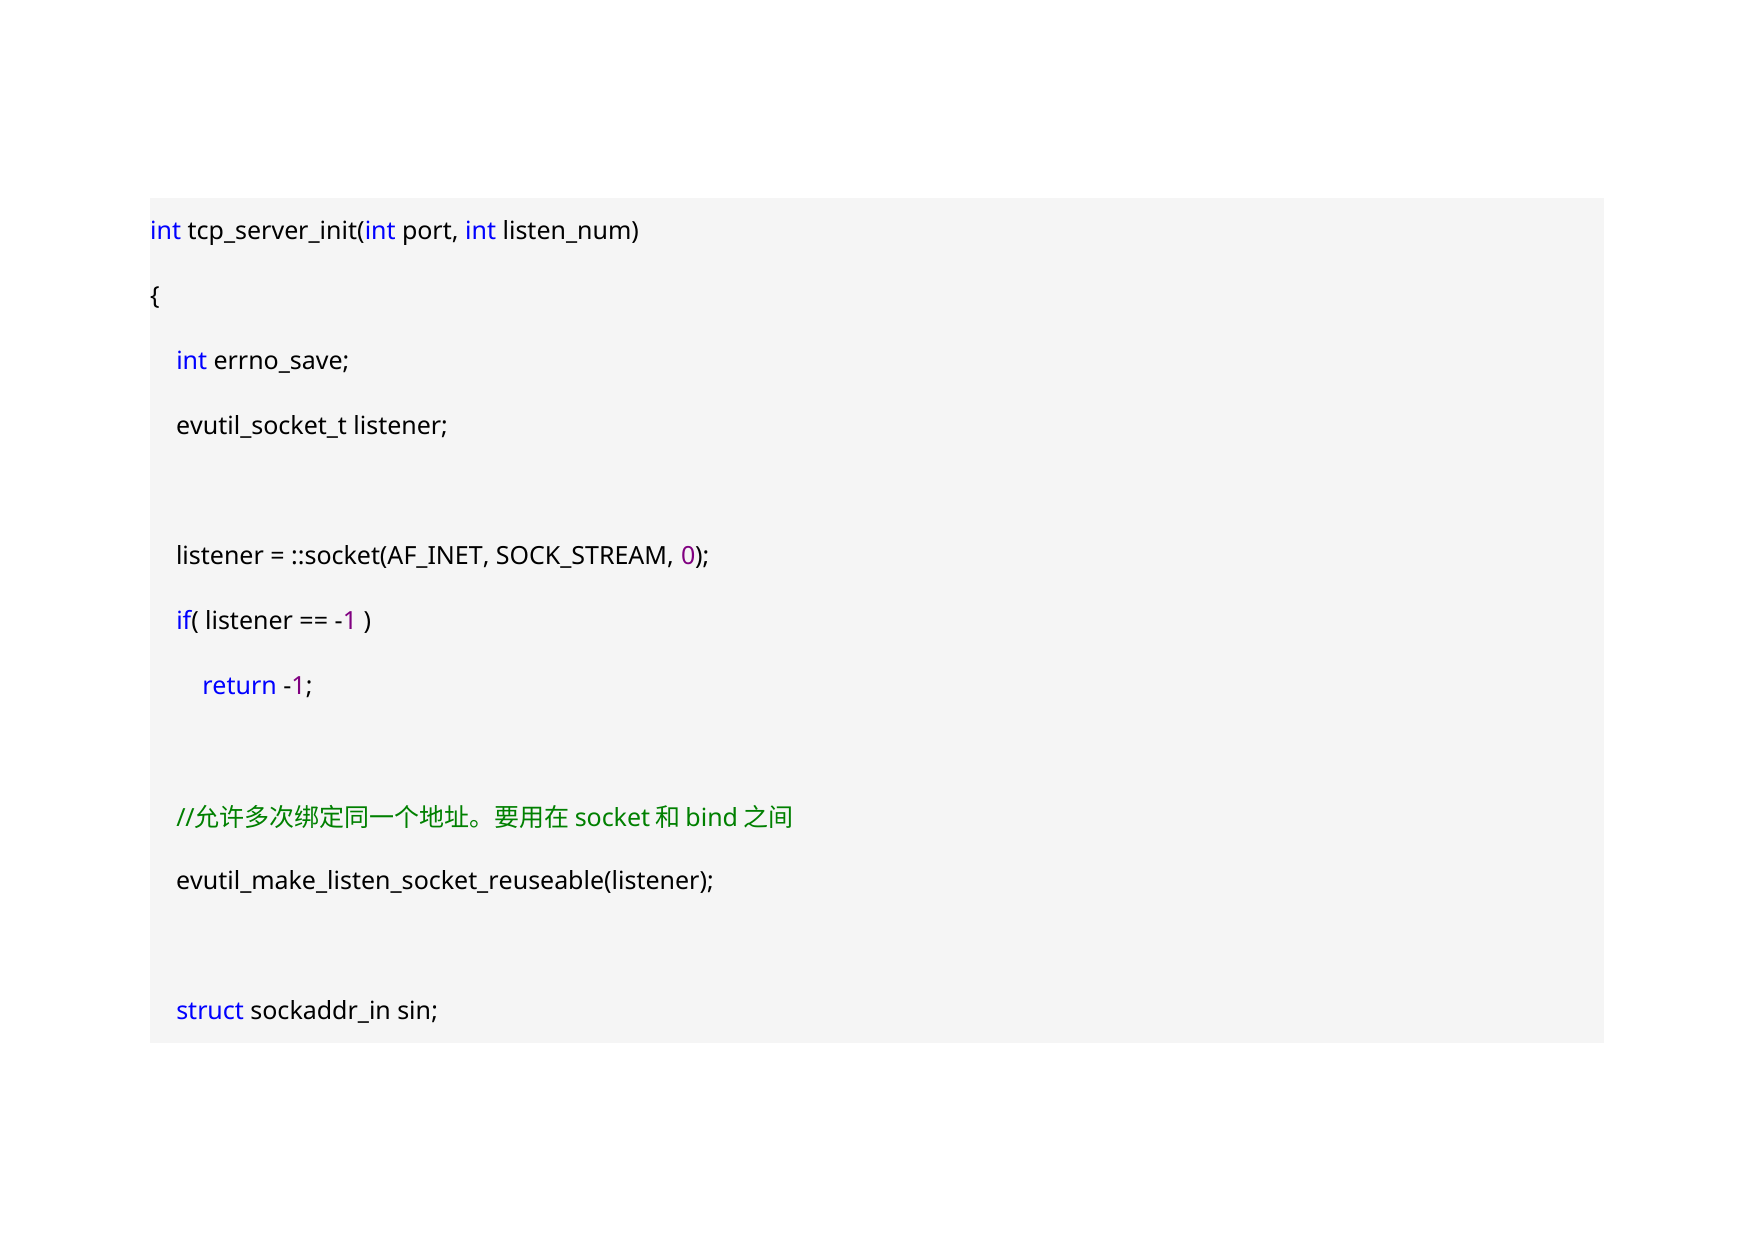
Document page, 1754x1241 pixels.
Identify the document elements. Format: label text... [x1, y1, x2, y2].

text int tcp_server_init(int port, int listen_num) [150, 198, 1604, 263]
text evutil_socket_t listener; [150, 393, 1604, 458]
text struct sockaddr_in sin; [150, 978, 1604, 1043]
text if( listener == -1 ) [150, 588, 1604, 653]
text //允许多次绑定同一个地址。要用在socket和bind之间 [150, 783, 1604, 848]
text int errno_save; [150, 328, 1604, 393]
text evutil_make_listen_socket_reuseable(listener); [150, 848, 1604, 913]
text { [150, 263, 1604, 328]
text listener = ::socket(AF_INET, SOCK_STREAM, 0); [150, 523, 1604, 588]
text return -1; [150, 653, 1604, 718]
